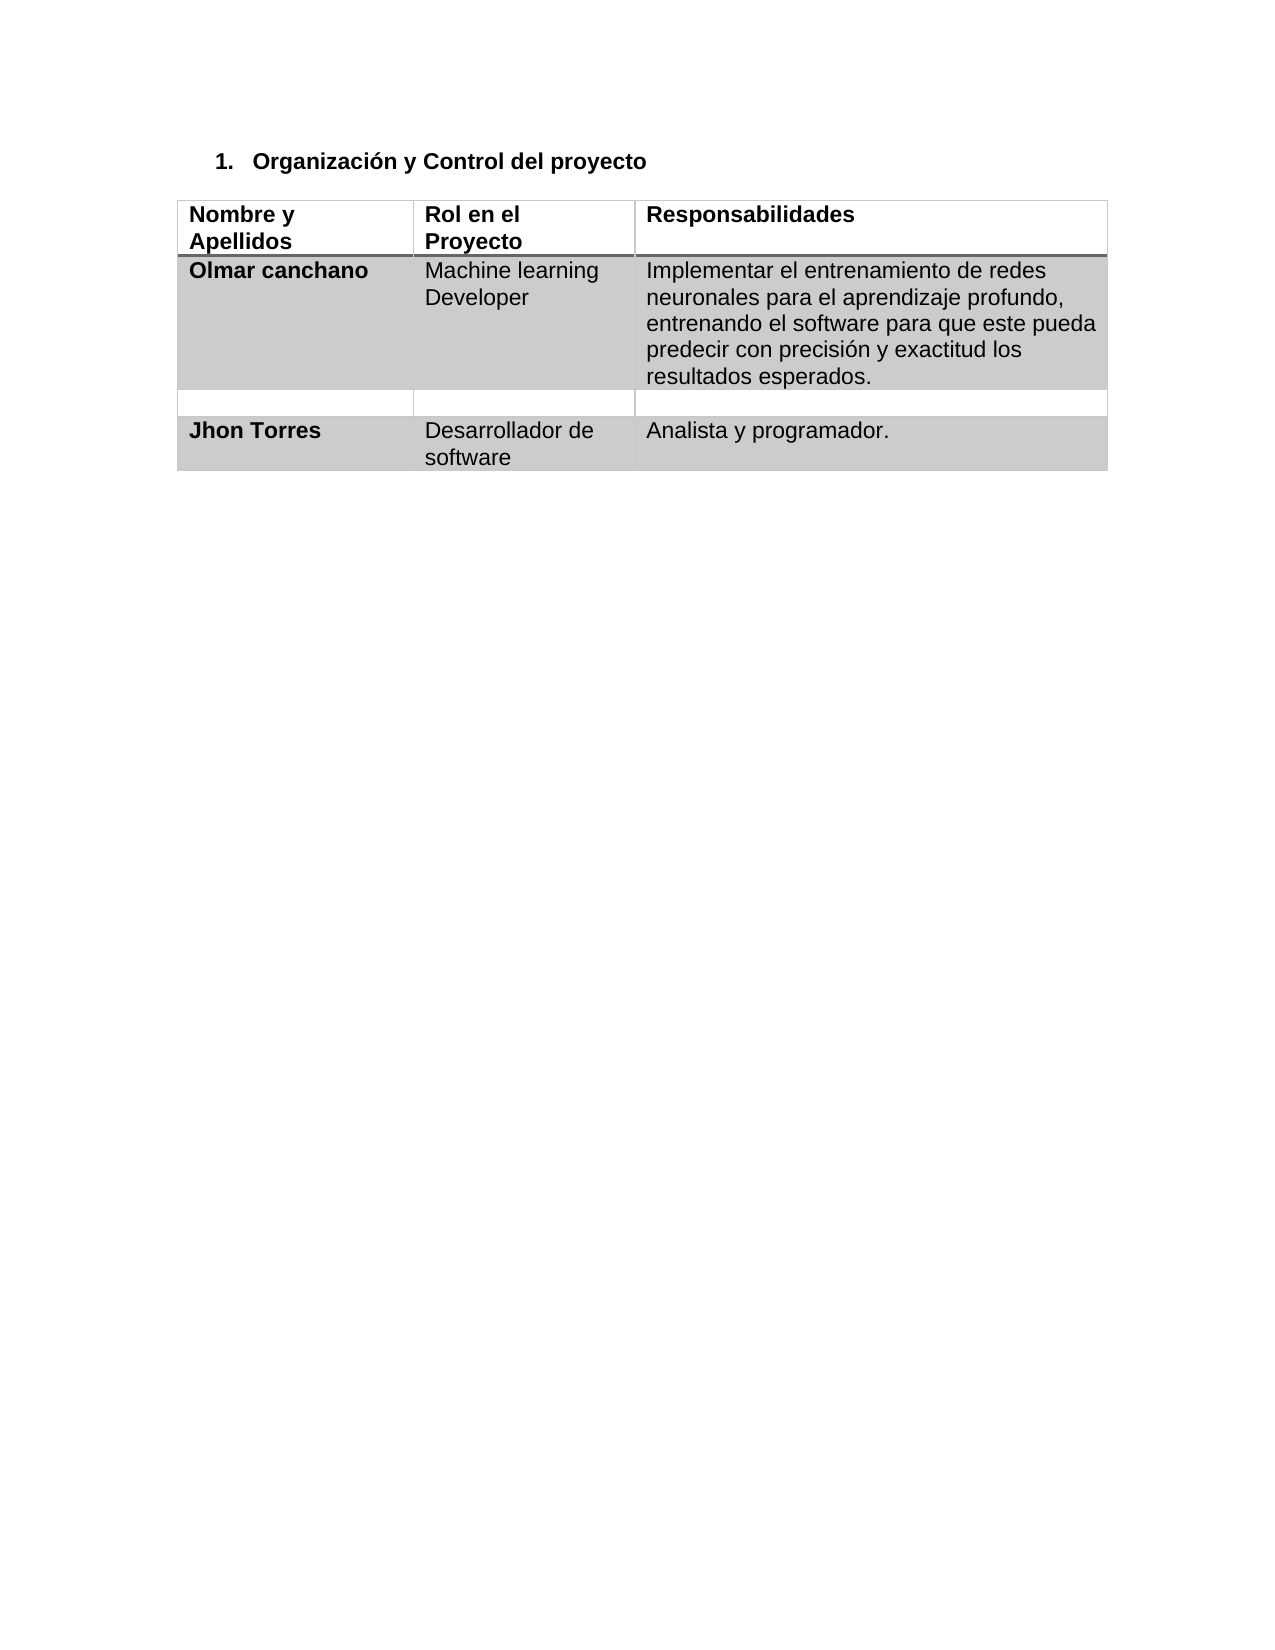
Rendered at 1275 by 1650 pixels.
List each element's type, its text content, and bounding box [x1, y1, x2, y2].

table_cell [178, 390, 413, 416]
table_cell [636, 390, 1107, 416]
table_cell [414, 390, 634, 416]
table_cell Desarrollador de software [414, 418, 634, 470]
table_cell Implementar el entrenamiento de redes neuronales para el aprendizaje profundo, entrenando el software para que este pueda predecir con precisión y exactitud los resultados esperados. [636, 257, 1107, 389]
subtitle Organización y Control del proyecto [215, 148, 1098, 174]
table_cell Analista y programador. [636, 418, 1107, 470]
table_cell Olmar canchano [178, 257, 413, 389]
table_cell Jhon Torres [178, 418, 413, 470]
table_header Responsabilidades [636, 201, 1107, 254]
table_header Nombre y Apellidos [178, 201, 413, 254]
table_header Rol en el Proyecto [414, 201, 634, 254]
table_cell Machine learning Developer [414, 257, 634, 389]
